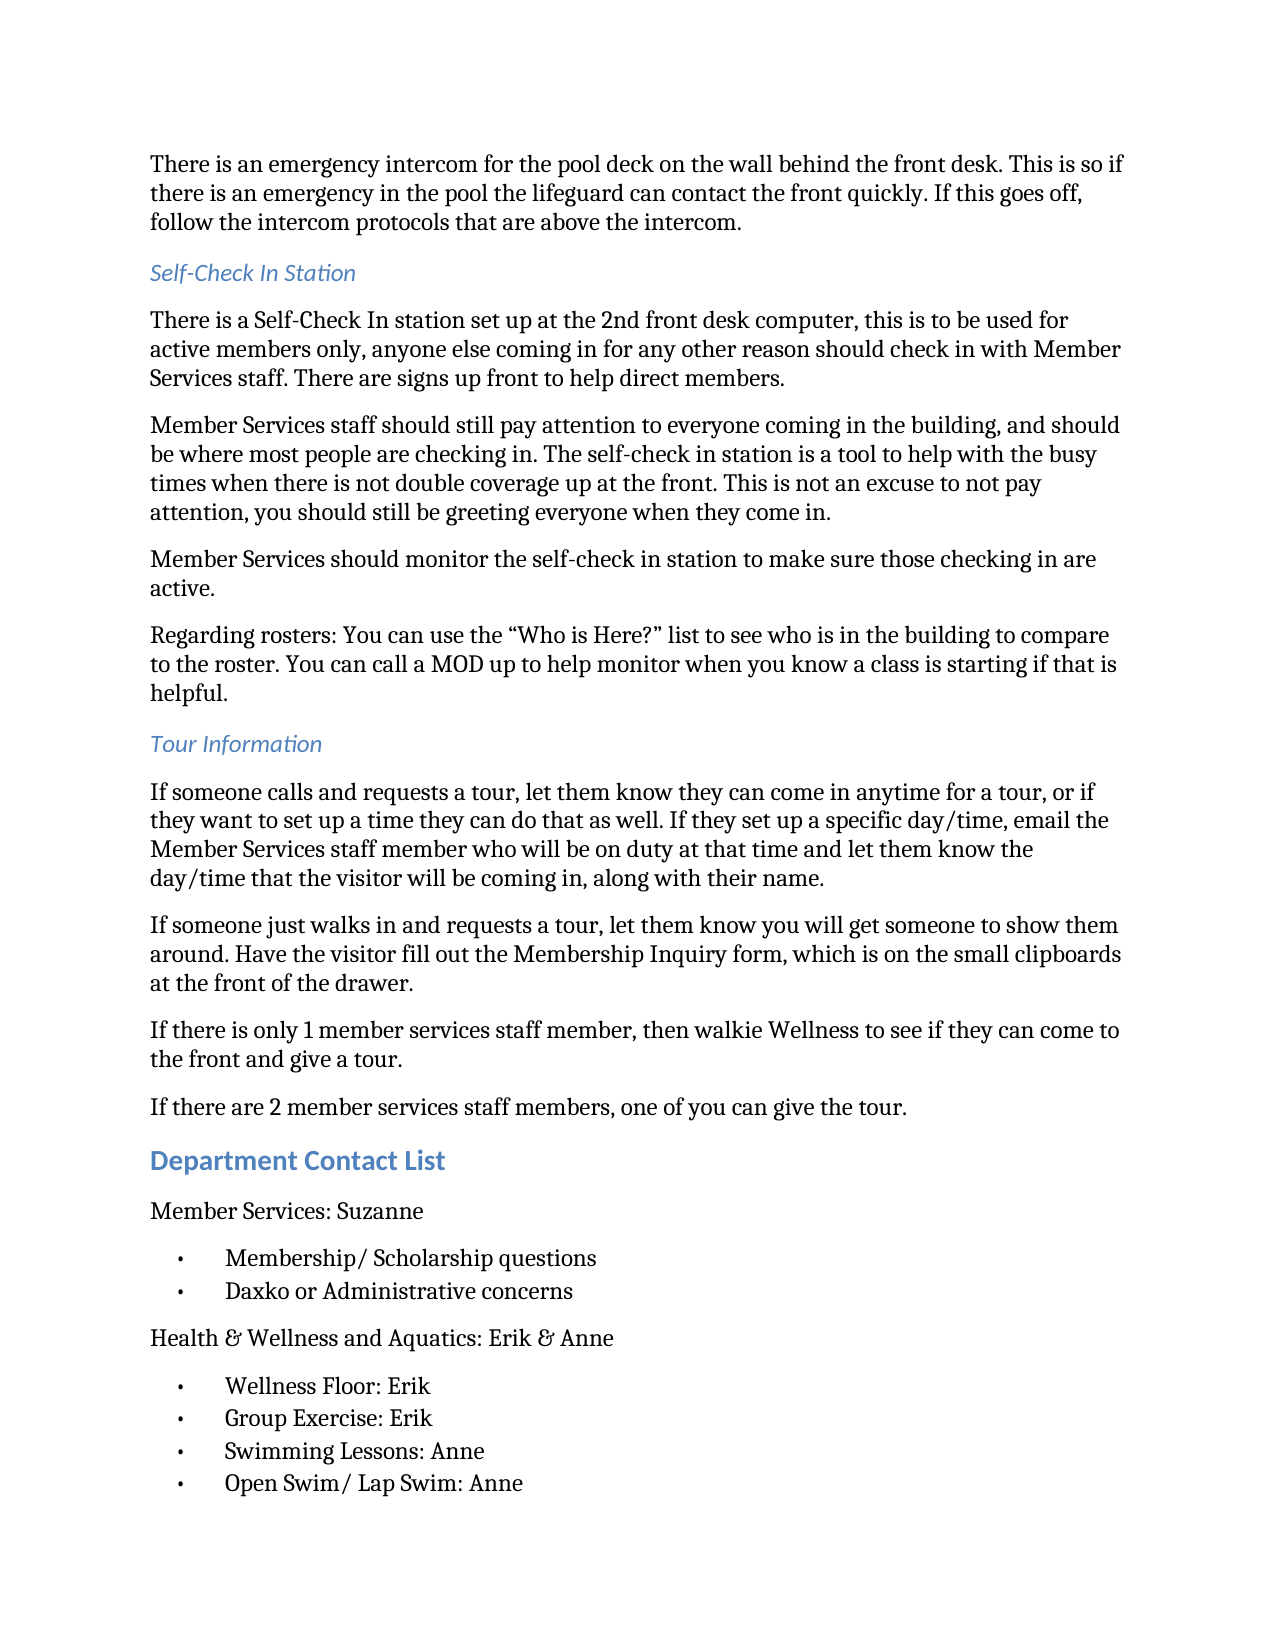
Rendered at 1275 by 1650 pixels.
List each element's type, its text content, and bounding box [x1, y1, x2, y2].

text Health & Wellness and Aquatics: Erik & Anne [150, 1324, 1125, 1353]
text If there are 2 member services staff members, one of you can give the tour. [150, 1093, 1125, 1121]
text Regarding rosters: You can use the “Who is Here?” list to see who is in the building to compare to the roster. You can call a MOD up to help monitor when you know a class is starting if that is helpful. [150, 621, 1125, 708]
subtitle Department Contact List [150, 1142, 1125, 1178]
text There is a Self-Check In station set up at the 2nd front desk computer, this is to be used for active members only, anyone else coming in for any other reason should check in with Member Services staff. There are signs up front to help direct members. [150, 306, 1125, 393]
text Member Services: Suzanne [150, 1197, 1125, 1225]
list Group Exercise: Erik [175, 1404, 1125, 1433]
list Open Swim/ Lap Swim: Anne [175, 1469, 1125, 1498]
list Wellness Floor: Erik [175, 1372, 1125, 1400]
text There is an emergency intercom for the pool deck on the wall behind the front desk. This is so if there is an emergency in the pool the lifeguard can contact the front quickly. If this goes off, follow the intercom protocols that are above the intercom. [150, 150, 1125, 236]
list Daxko or Administrative concerns [175, 1277, 1125, 1305]
text If someone just walks in and requests a tour, let them know you will get someone to show them around. Have the visitor fill out the Membership Inquiry form, which is on the small clipboards at the front of the drawer. [150, 911, 1125, 998]
text If there is only 1 member services staff member, then walkie Wellness to see if they can come to the front and give a tour. [150, 1016, 1125, 1074]
text Member Services staff should still pay attention to everyone coming in the building, and should be where most people are checking in. The self-check in station is a tool to help with the busy times when there is not double coverage up at the front. This is not an excuse to not pay attention, you should still be greeting everyone when they come in. [150, 411, 1125, 526]
text If someone calls and requests a tour, let them know they can come in anytime for a tour, or if they want to set up a time they can do that as well. If they set up a specific day/time, email the Member Services staff member who will be on duty at that time and let them know the day/time that the visitor will be coming in, along with their name. [150, 778, 1125, 893]
subtitle Tour Information [150, 728, 1125, 759]
subtitle Self-Check In Station [150, 257, 1125, 288]
text Member Services should monitor the self-check in station to make sure those checking in are active. [150, 545, 1125, 603]
list Membership/ Scholarship questions [175, 1244, 1125, 1273]
list Swimming Lessons: Anne [175, 1437, 1125, 1465]
